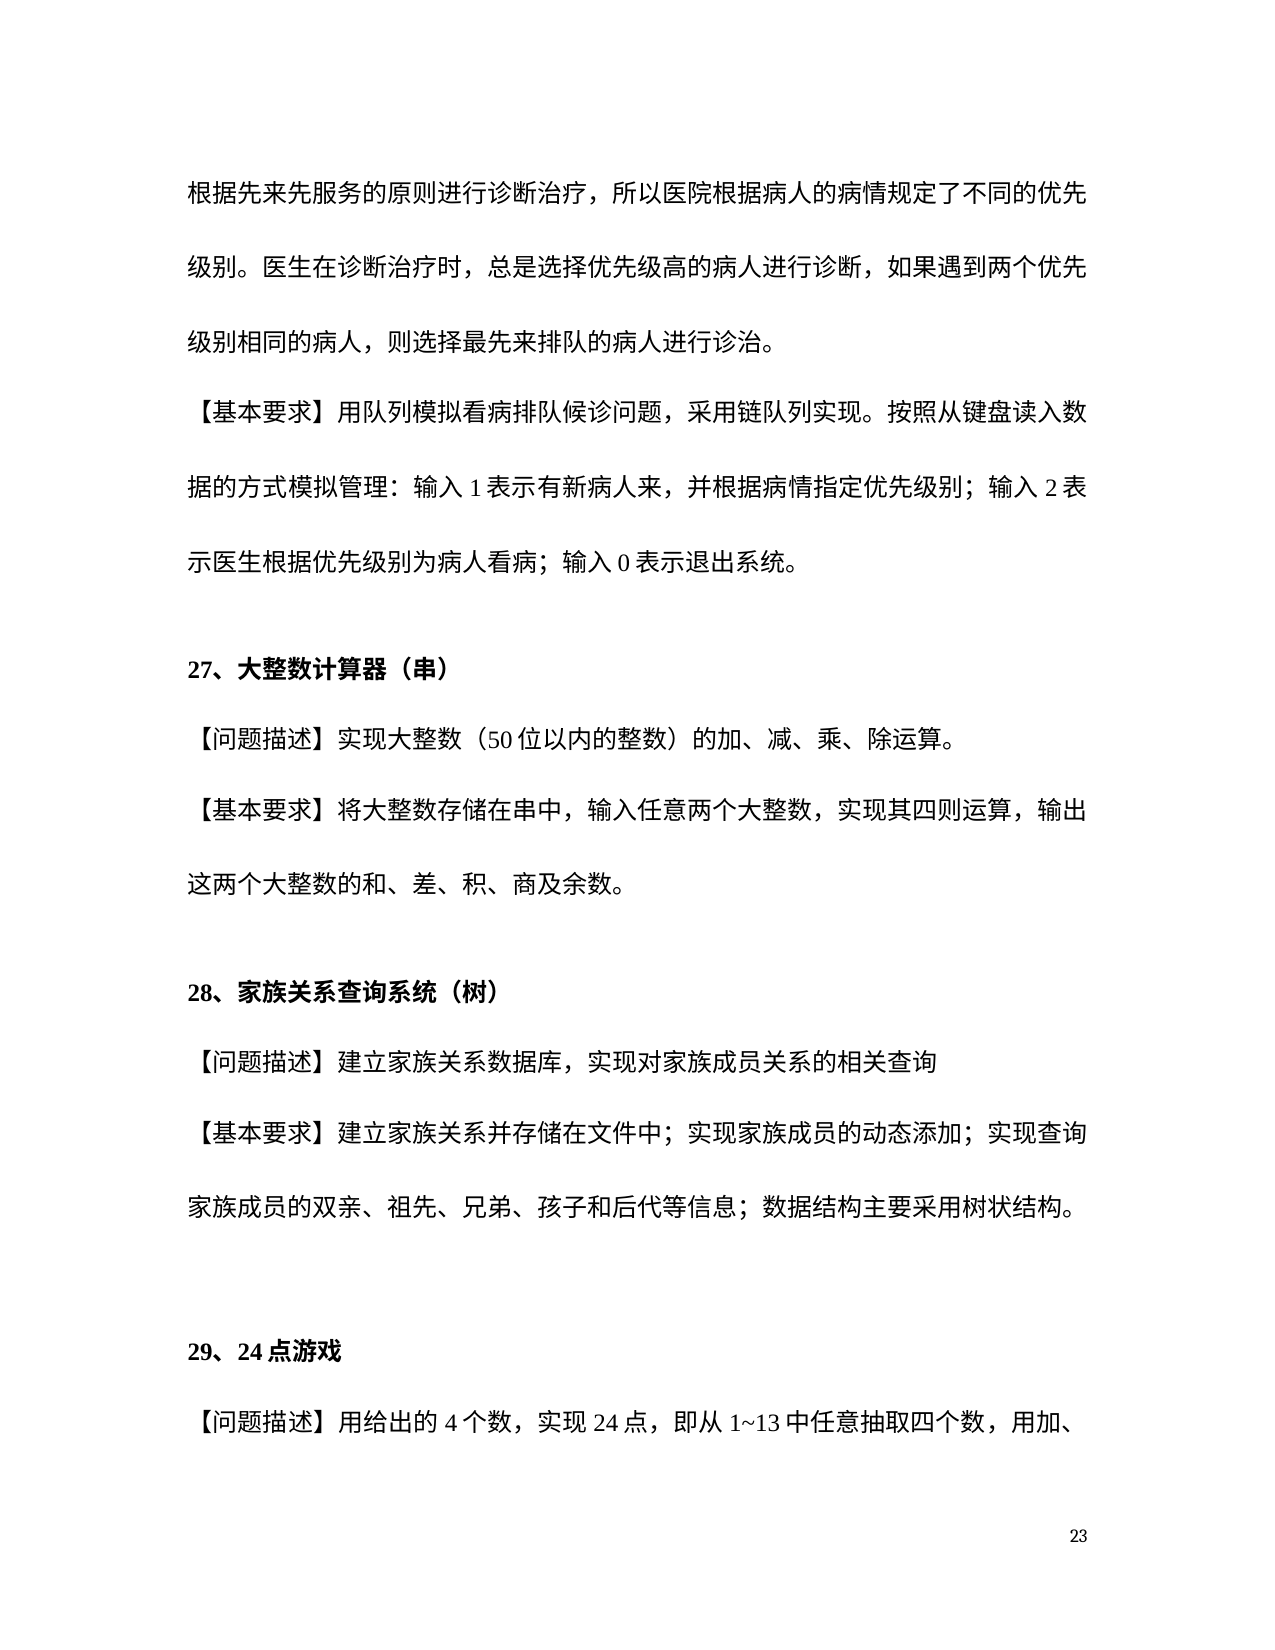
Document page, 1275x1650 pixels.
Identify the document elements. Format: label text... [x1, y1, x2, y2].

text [187, 1388, 1087, 1453]
text 29、24点游戏 [187, 1317, 1087, 1382]
text 28、家族关系查询系统（树） [187, 958, 1087, 1023]
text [187, 159, 1087, 373]
text 【基本要求】建立家族关系并存储在文件中；实现家族成员的动态添加；实现查询家族成员的双亲、祖先、兄弟、孩子和后代等信息；数据结构主要采用树状结构。 [187, 1099, 1087, 1238]
text 【基本要求】用队列模拟看病排队候诊问题，采用链队列实现。按照从键盘读入数据的方式模拟管理：输入1表示有新病人来，并根据病情指定优先级别；输入2表示医生根据优先级别为病人看病；输入0表示退出系统。 [187, 378, 1087, 593]
text 27、大整数计算器（串） [187, 635, 1087, 700]
text 【基本要求】将大整数存储在串中，输入任意两个大整数，实现其四则运算，输出这两个大整数的和、差、积、商及余数。 [187, 776, 1087, 916]
text 【问题描述】建立家族关系数据库，实现对家族成员关系的相关查询 [187, 1028, 1087, 1093]
text 【问题描述】实现大整数（50位以内的整数）的加、减、乘、除运算。 [187, 706, 1087, 771]
